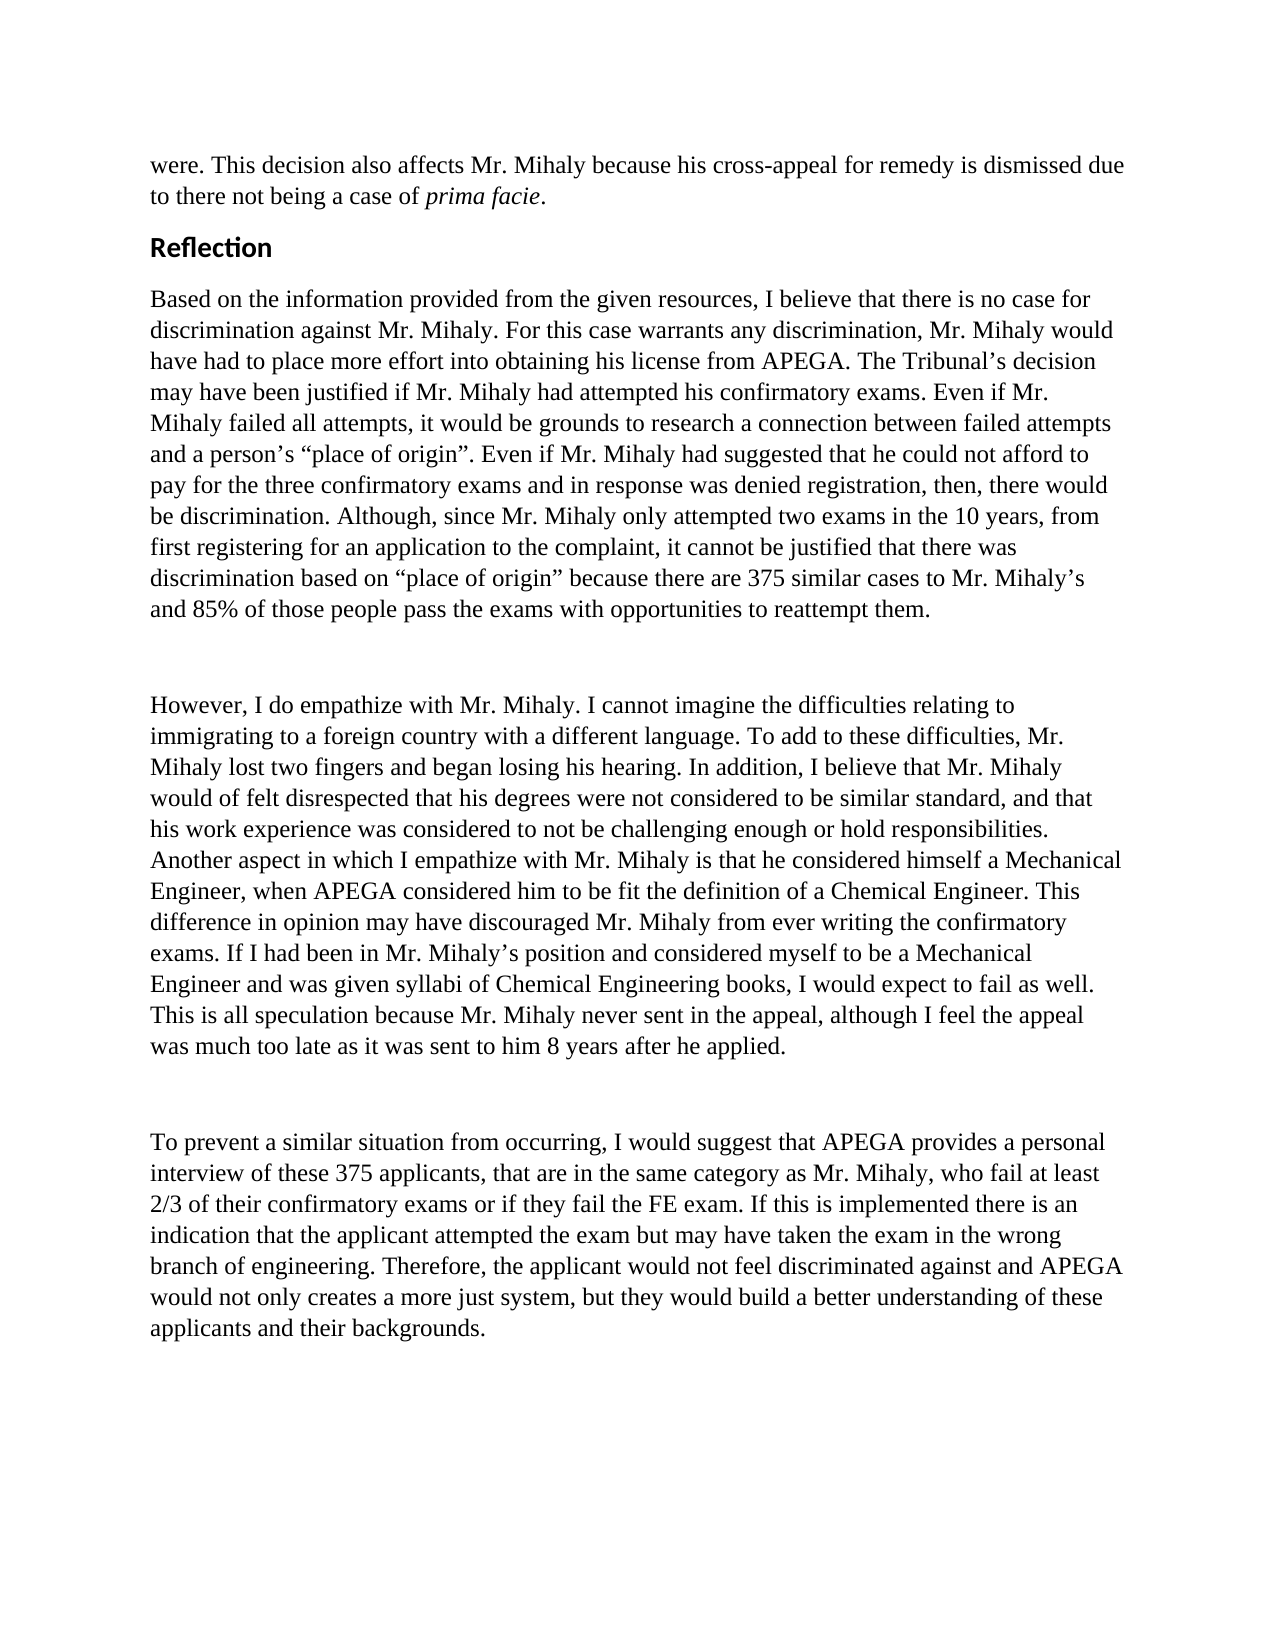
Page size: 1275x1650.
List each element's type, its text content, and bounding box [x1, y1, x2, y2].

text Reflection [150, 229, 1125, 264]
text Based on the information provided from the given resources, I believe that there is no case for discrimination against Mr. Mihaly. For this case warrants any discrimination, Mr. Mihaly would have had to place more effort into obtaining his license from APEGA. The Tribunal’s decision may have been justified if Mr. Mihaly had attempted his confirmatory exams. Even if Mr. Mihaly failed all attempts, it would be grounds to research a connection between failed attempts and a person’s “place of origin”. Even if Mr. Mihaly had suggested that he could not afford to pay for the three confirmatory exams and in response was denied registration, then, there would be discrimination. Although, since Mr. Mihaly only attempted two exams in the 10 years, from first registering for an application to the complaint, it cannot be justified that there was discrimination based on “place of origin” because there are 375 similar cases to Mr. Mihaly’s and 85% of those people pass the exams with opportunities to reattempt them. [150, 284, 1125, 623]
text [150, 150, 1125, 210]
text To prevent a similar situation from occurring, I would suggest that APEGA provides a personal interview of these 375 applicants, that are in the same category as Mr. Mihaly, who fail at least 2/3 of their confirmatory exams or if they fail the FE exam. If this is implemented there is an indication that the applicant attempted the exam but may have taken the exam in the wrong branch of engineering. Therefore, the applicant would not feel discriminated against and APEGA would not only creates a more just system, but they would build a better understanding of these applicants and their backgrounds. [150, 1127, 1125, 1342]
text However, I do empathize with Mr. Mihaly. I cannot imagine the difficulties relating to immigrating to a foreign country with a different language. To add to these difficulties, Mr. Mihaly lost two fingers and began losing his hearing. In addition, I believe that Mr. Mihaly would of felt disrespected that his degrees were not considered to be similar standard, and that his work experience was considered to not be challenging enough or hold responsibilities. Another aspect in which I empathize with Mr. Mihaly is that he considered himself a Mechanical Engineer, when APEGA considered him to be fit the definition of a Chemical Engineer. This difference in opinion may have discouraged Mr. Mihaly from ever writing the confirmatory exams. If I had been in Mr. Mihaly’s position and considered myself to be a Mechanical Engineer and was given syllabi of Chemical Engineering books, I would expect to fail as well. This is all speculation because Mr. Mihaly never sent in the appeal, although I feel the appeal was much too late as it was sent to him 8 years after he applied. [150, 690, 1125, 1060]
